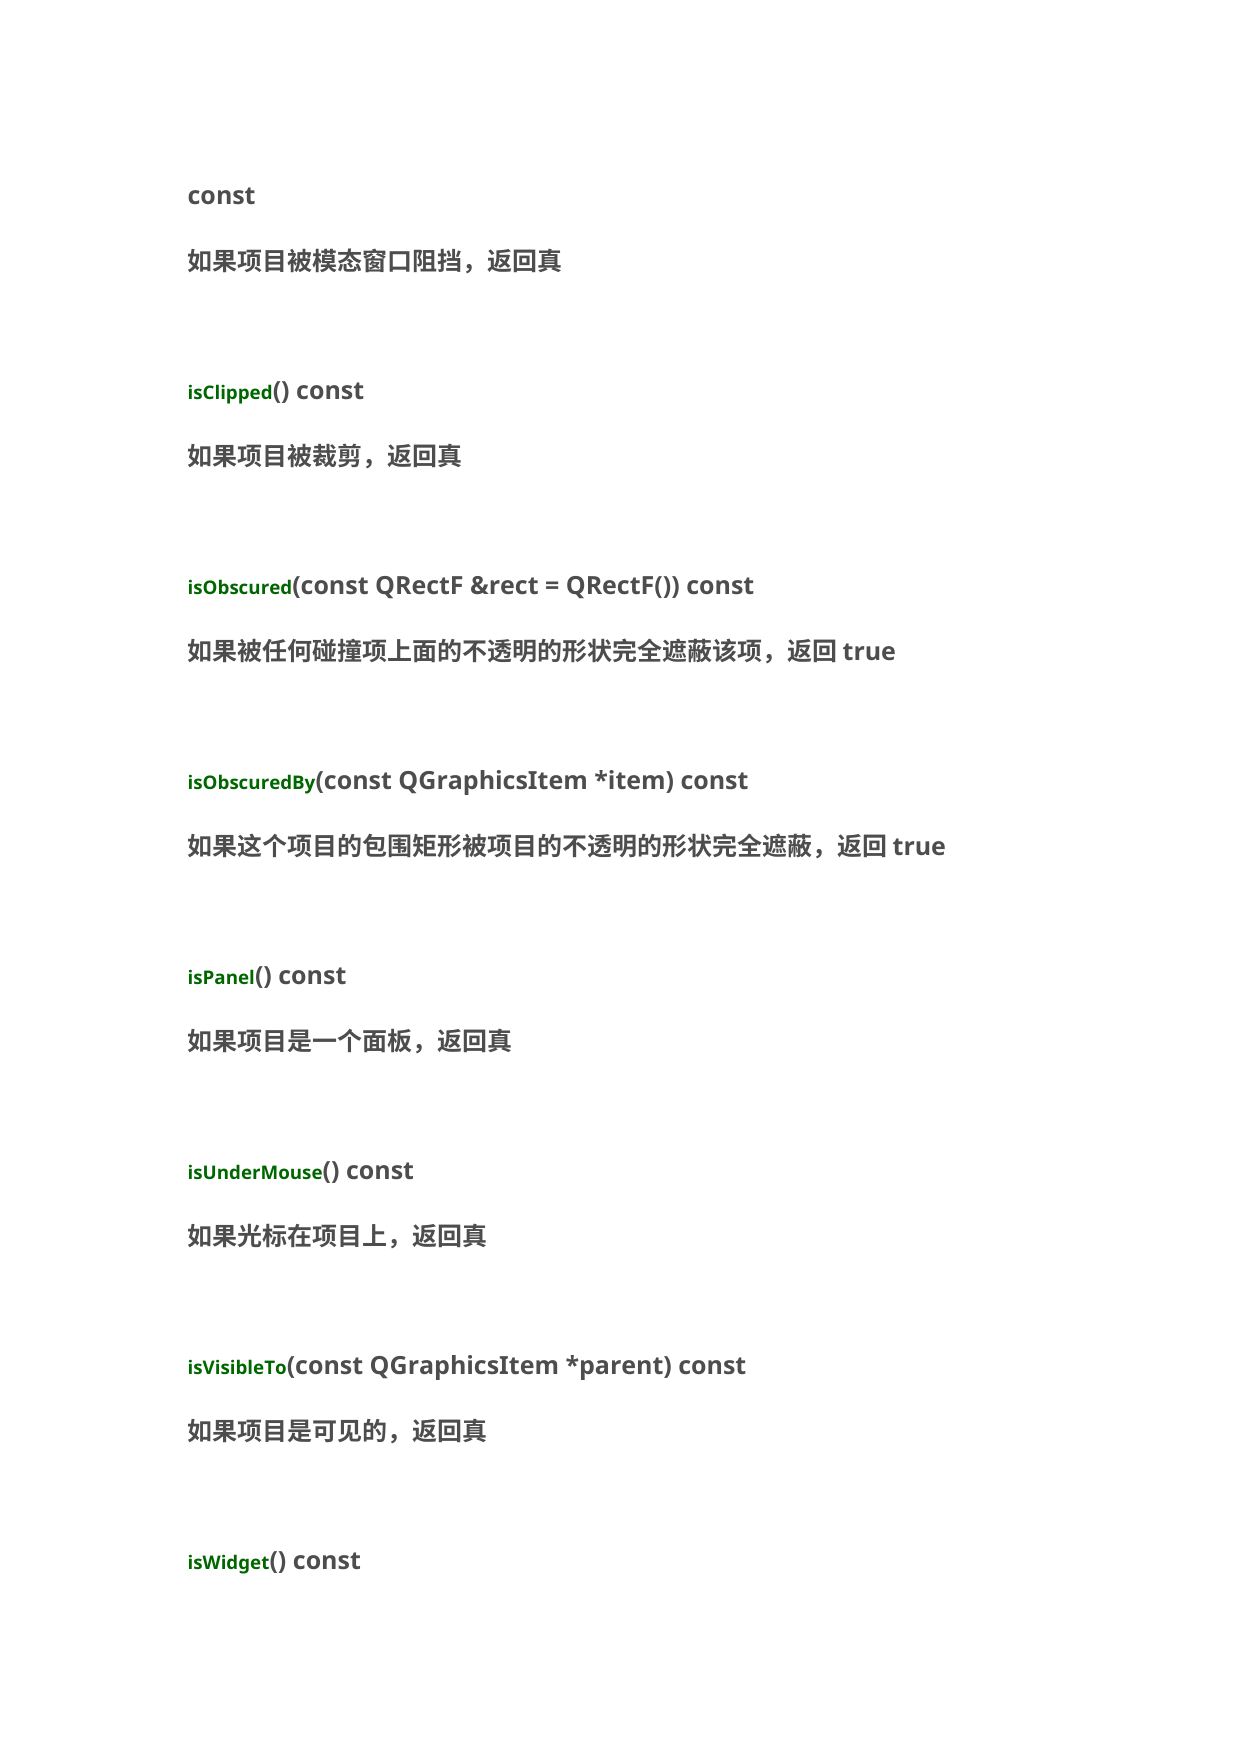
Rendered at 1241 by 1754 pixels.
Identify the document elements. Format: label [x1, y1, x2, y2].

text [187, 162, 1053, 1592]
